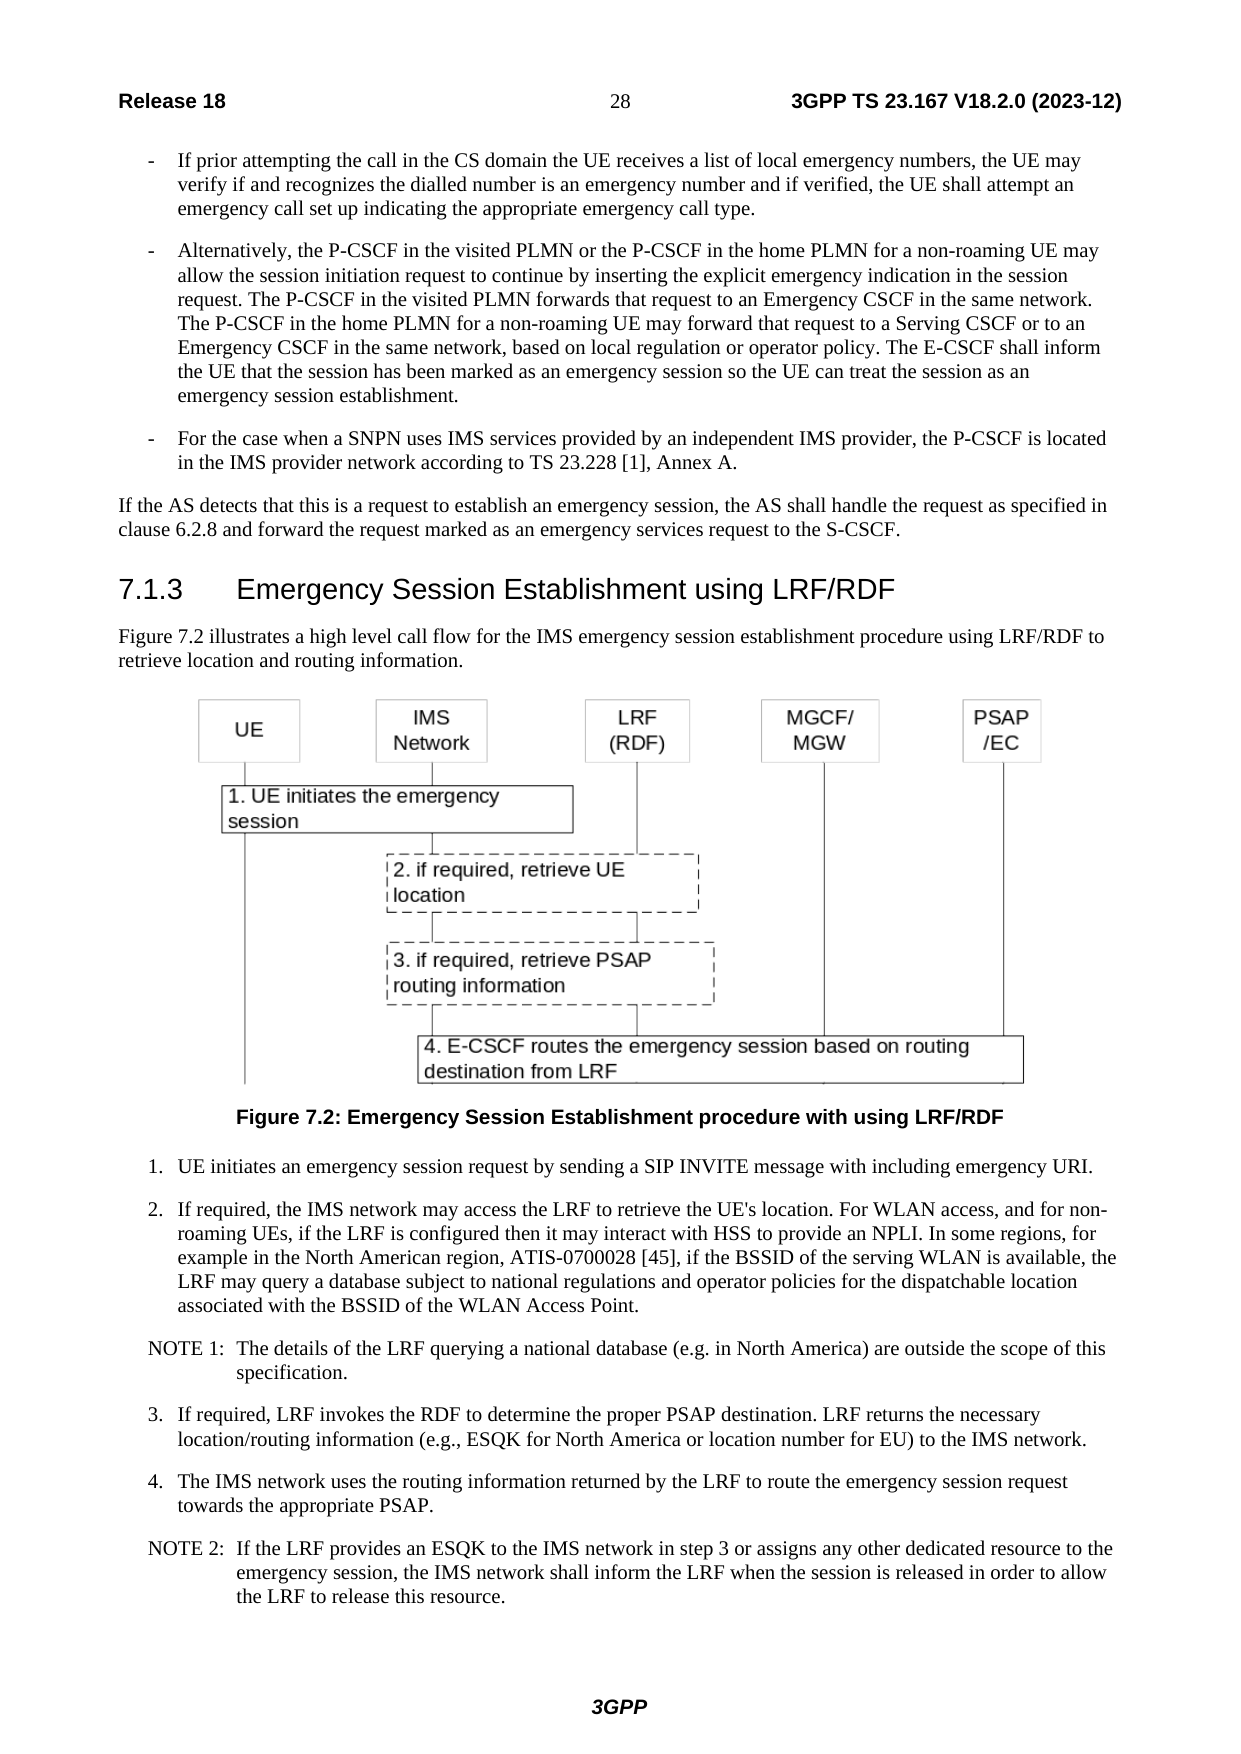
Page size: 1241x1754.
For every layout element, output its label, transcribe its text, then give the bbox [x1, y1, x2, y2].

text 1. UE initiates an emergency session request by sending a SIP INVITE message with including emergency URI. [148, 1154, 1122, 1178]
subtitle 7.1.3 Emergency Session Establishment using LRF/RDF [118, 572, 1122, 605]
text 4. The IMS network uses the routing information returned by the LRF to route the emergency session request towards the appropriate PSAP. [148, 1469, 1122, 1517]
text 3. If required, LRF invokes the RDF to determine the proper PSAP destination. LRF returns the necessary location/routing information (e.g., ESQK for North America or location number for EU) to the IMS network. [148, 1402, 1122, 1451]
text - For the case when a SNPN uses IMS services provided by an independent IMS provider, the P-CSCF is located in the IMS provider network according to TS 23.228 [1], Annex A. [148, 426, 1122, 474]
text Figure 7.2: Emergency Session Establishment procedure with using LRF/RDF [118, 1105, 1122, 1129]
text NOTE 1: The details of the LRF querying a national database (e.g. in North America) are outside the scope of this specification. [148, 1336, 1122, 1384]
text Figure 7.2 illustrates a high level call flow for the IMS emergency session establishment procedure using LRF/RDF to retrieve location and routing information. [118, 624, 1122, 672]
text If the AS detects that this is a request to establish an emergency session, the AS shall handle the request as specified in clause 6.2.8 and forward the request marked as an emergency services request to the S-CSCF. [118, 492, 1122, 541]
text 2. If required, the IMS network may access the LRF to retrieve the UE's location. For WLAN access, and for non-roaming UEs, if the LRF is configured then it may interact with HSS to provide an NPLI. In some regions, for example in the North American region, ATIS-0700028 [45], if the BSSID of the serving WLAN is available, the LRF may query a database subject to national regulations and operator policies for the dispatchable location associated with the BSSID of the WLAN Access Point. [148, 1196, 1122, 1317]
text - Alternatively, the P-CSCF in the visited PLMN or the P-CSCF in the home PLMN for a non-roaming UE may allow the session initiation request to continue by inserting the explicit emergency indication in the session request. The P-CSCF in the visited PLMN forwards that request to an Emergency CSCF in the same network. The P-CSCF in the home PLMN for a non-roaming UE may forward that request to a Serving CSCF or to an Emergency CSCF in the same network, based on local regulation or operator policy. The E-CSCF shall inform the UE that the session has been marked as an emergency session so the UE can treat the session as an emergency session establishment. [148, 238, 1122, 407]
text - If prior attempting the call in the CS domain the UE receives a list of local emergency numbers, the UE may verify if and recognizes the dialled number is an emergency number and if verified, the UE shall attempt an emergency call set up indicating the appropriate emergency call type. [148, 147, 1122, 220]
text NOTE 2: If the LRF provides an ESQK to the IMS network in step 3 or assigns any other dedicated resource to the emergency session, the IMS network shall inform the LRF when the session is released in order to allow the LRF to release this resource. [148, 1536, 1122, 1608]
